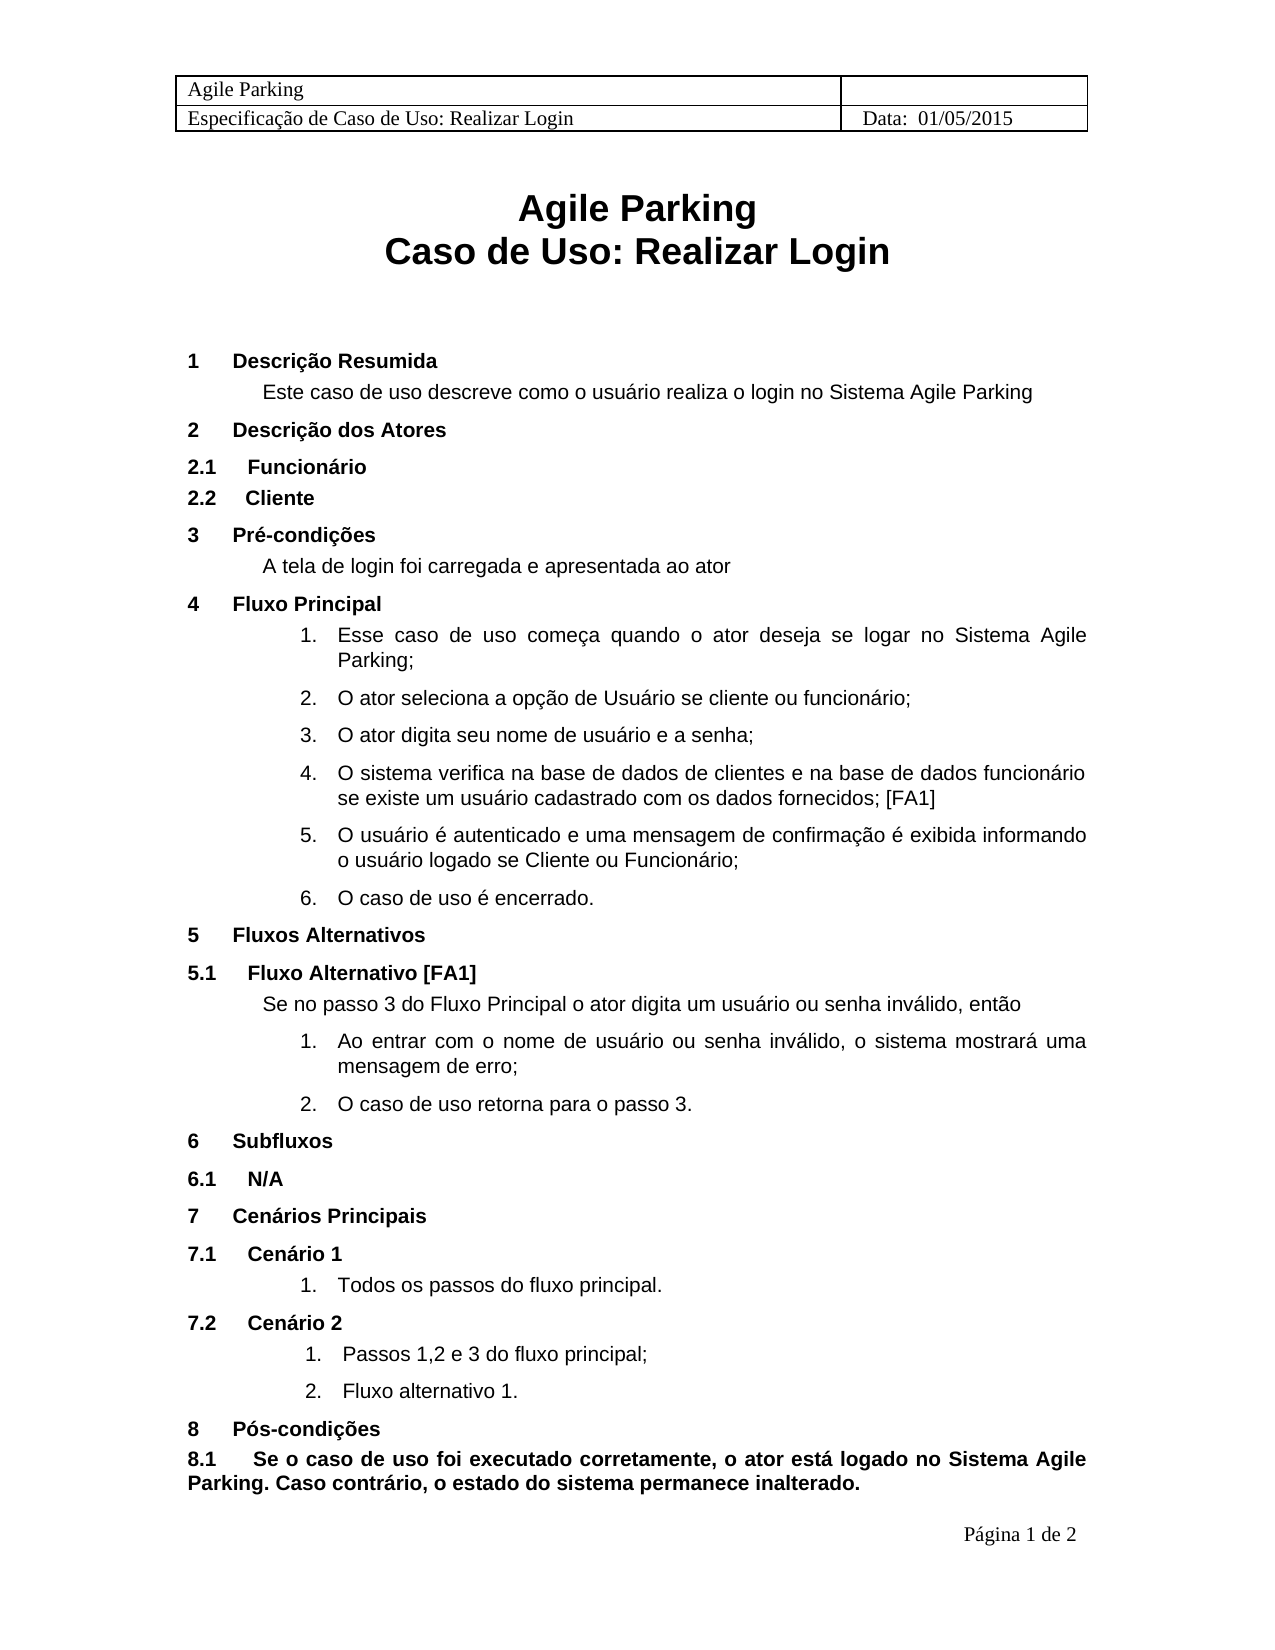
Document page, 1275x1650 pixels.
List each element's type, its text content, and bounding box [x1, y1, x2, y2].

subtitle Funcionário [187, 454, 1087, 479]
text 2.2 Cliente [187, 485, 1087, 509]
text Se no passo 3 do Fluxo Principal o ator digita um usuário ou senha inválido, então [262, 991, 1087, 1016]
list Fluxo alternativo 1. [305, 1378, 1087, 1403]
subtitle Cenários Principais [187, 1203, 1087, 1228]
list O ator seleciona a opção de Usuário se cliente ou funcionário; [300, 684, 1087, 709]
list Todos os passos do fluxo principal. [300, 1272, 1087, 1297]
subtitle Fluxo Principal [187, 591, 1087, 616]
list O ator digita seu nome de usuário e a senha; [300, 722, 1087, 747]
text 8.1 Se o caso de uso foi executado corretamente, o ator está logado no Sistema Agile Parking. Caso contrário, o estado do sistema permanece inalterado. [187, 1447, 1087, 1495]
subtitle Descrição dos Atores [187, 417, 1087, 442]
subtitle Fluxos Alternativos [187, 922, 1087, 947]
subtitle N/A [187, 1166, 1087, 1191]
subtitle Descrição Resumida [187, 348, 1087, 373]
text Este caso de uso descreve como o usuário realiza o login no Sistema Agile Parking [262, 379, 1087, 404]
subtitle Cenário 1 [187, 1241, 1087, 1266]
list Passos 1,2 e 3 do fluxo principal; [305, 1341, 1087, 1366]
list O caso de uso retorna para o passo 3. [300, 1091, 1087, 1116]
list Ao entrar com o nome de usuário ou senha inválido, o sistema mostrará uma mensagem de erro; [300, 1028, 1087, 1078]
subtitle Pré-condições [187, 522, 1087, 547]
list O usuário é autenticado e uma mensagem de confirmação é exibida informando o usuário logado se Cliente ou Funcionário; [300, 822, 1087, 872]
text A tela de login foi carregada e apresentada ao ator [262, 553, 1087, 578]
subtitle Pós-condições [187, 1416, 1087, 1441]
list O caso de uso é encerrado. [300, 884, 1087, 909]
subtitle Fluxo Alternativo [FA1] [187, 959, 1087, 984]
subtitle Cenário 2 [187, 1309, 1087, 1334]
subtitle Subfluxos [187, 1128, 1087, 1153]
list Esse caso de uso começa quando o ator deseja se logar no Sistema Agile Parking; [300, 622, 1087, 672]
list O sistema verifica na base de dados de clientes e na base de dados funcionário se existe um usuário cadastrado com os dados fornecidos; [FA1] [300, 759, 1087, 809]
title Agile Parking Caso de Uso: Realizar Login [187, 186, 1087, 272]
